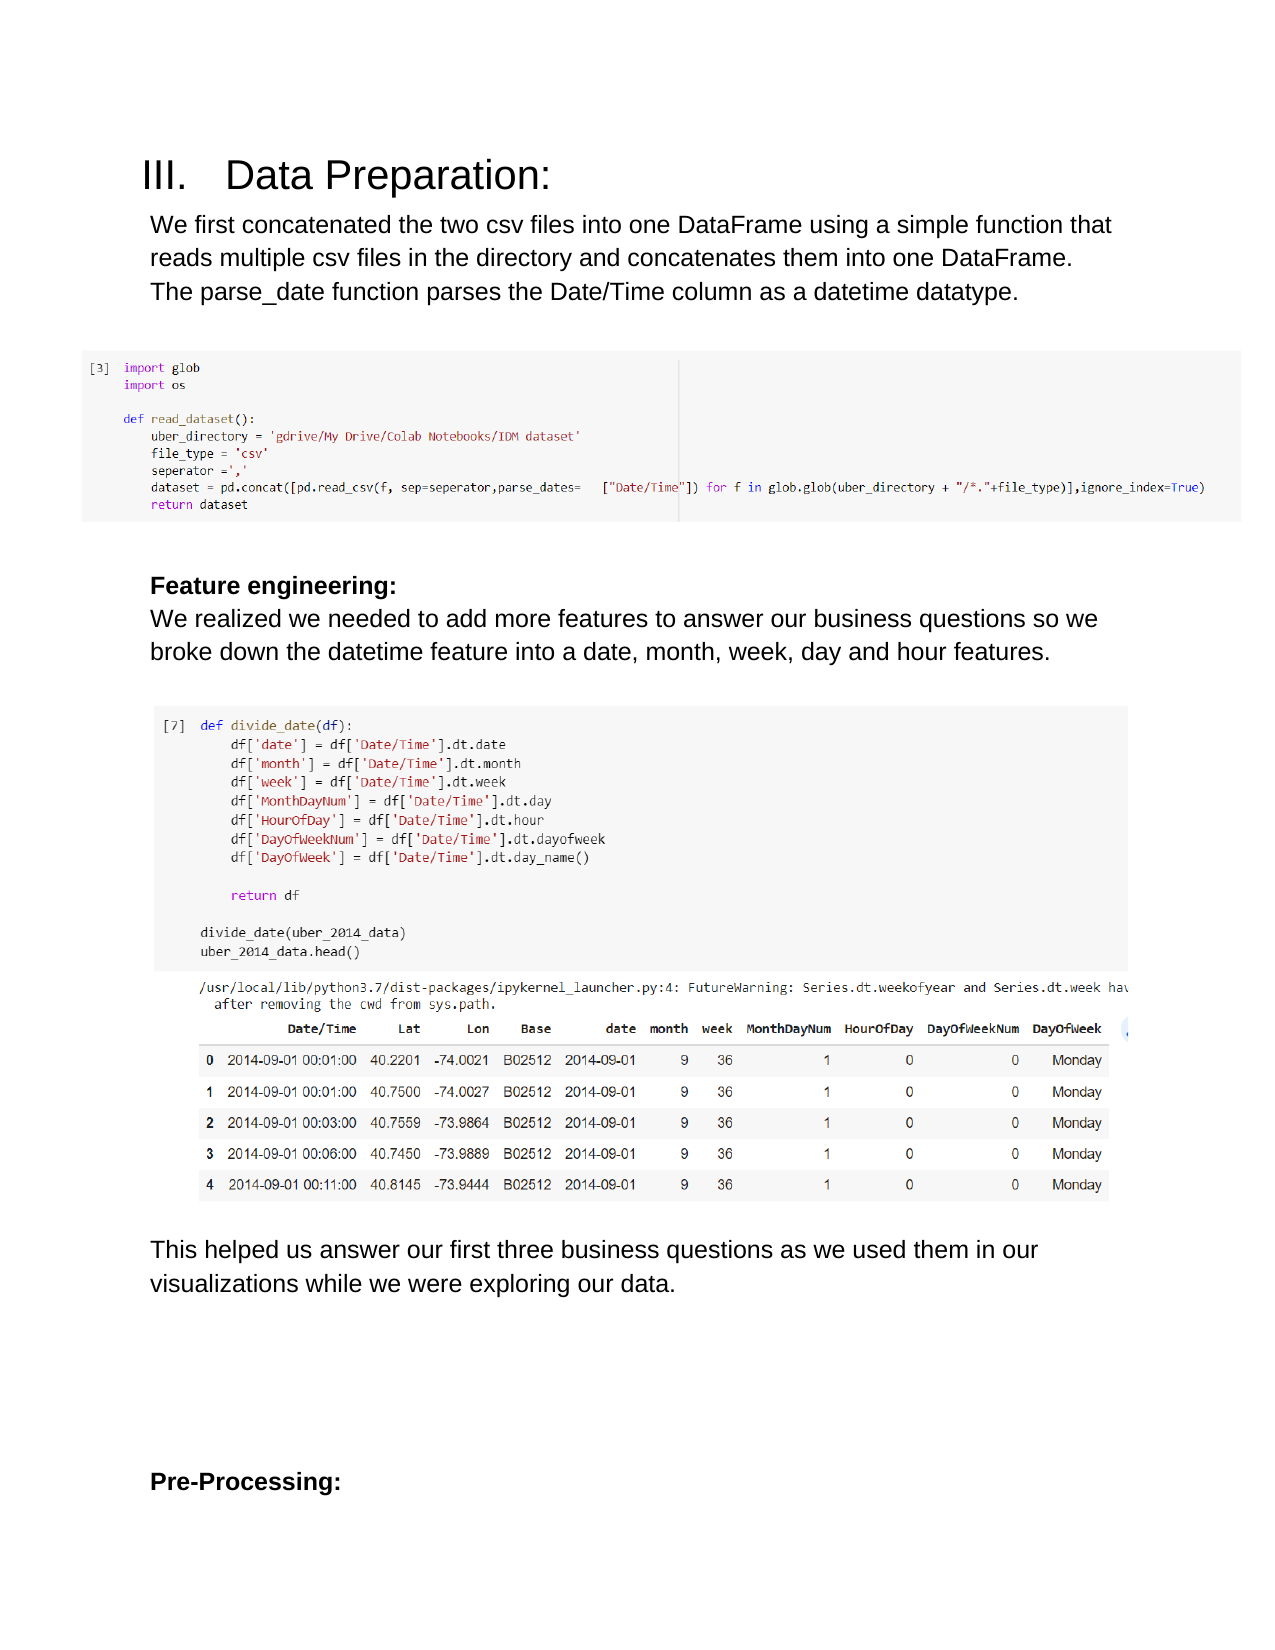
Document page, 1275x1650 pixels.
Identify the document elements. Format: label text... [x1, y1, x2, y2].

text This helped us answer our first three business questions as we used them in our visualizations while we were exploring our data. [150, 1236, 1125, 1297]
picture [79, 348, 1241, 522]
text The parse_date function parses the Date/Time column as a datetime datatype. [150, 276, 1125, 305]
picture [153, 706, 1129, 1213]
text We realized we needed to add more features to answer our business questions so we broke down the datetime feature into a date, month, week, day and hour features. [150, 604, 1125, 666]
text Pre-Processing: [150, 1467, 1125, 1495]
text We first concatenated the two csv files into one DataFrame using a simple function that reads multiple csv files in the directory and concatenates them into one DataFrame. [150, 210, 1125, 272]
subtitle Data Preparation: [187, 150, 1125, 198]
text Feature engineering: [150, 571, 1125, 599]
